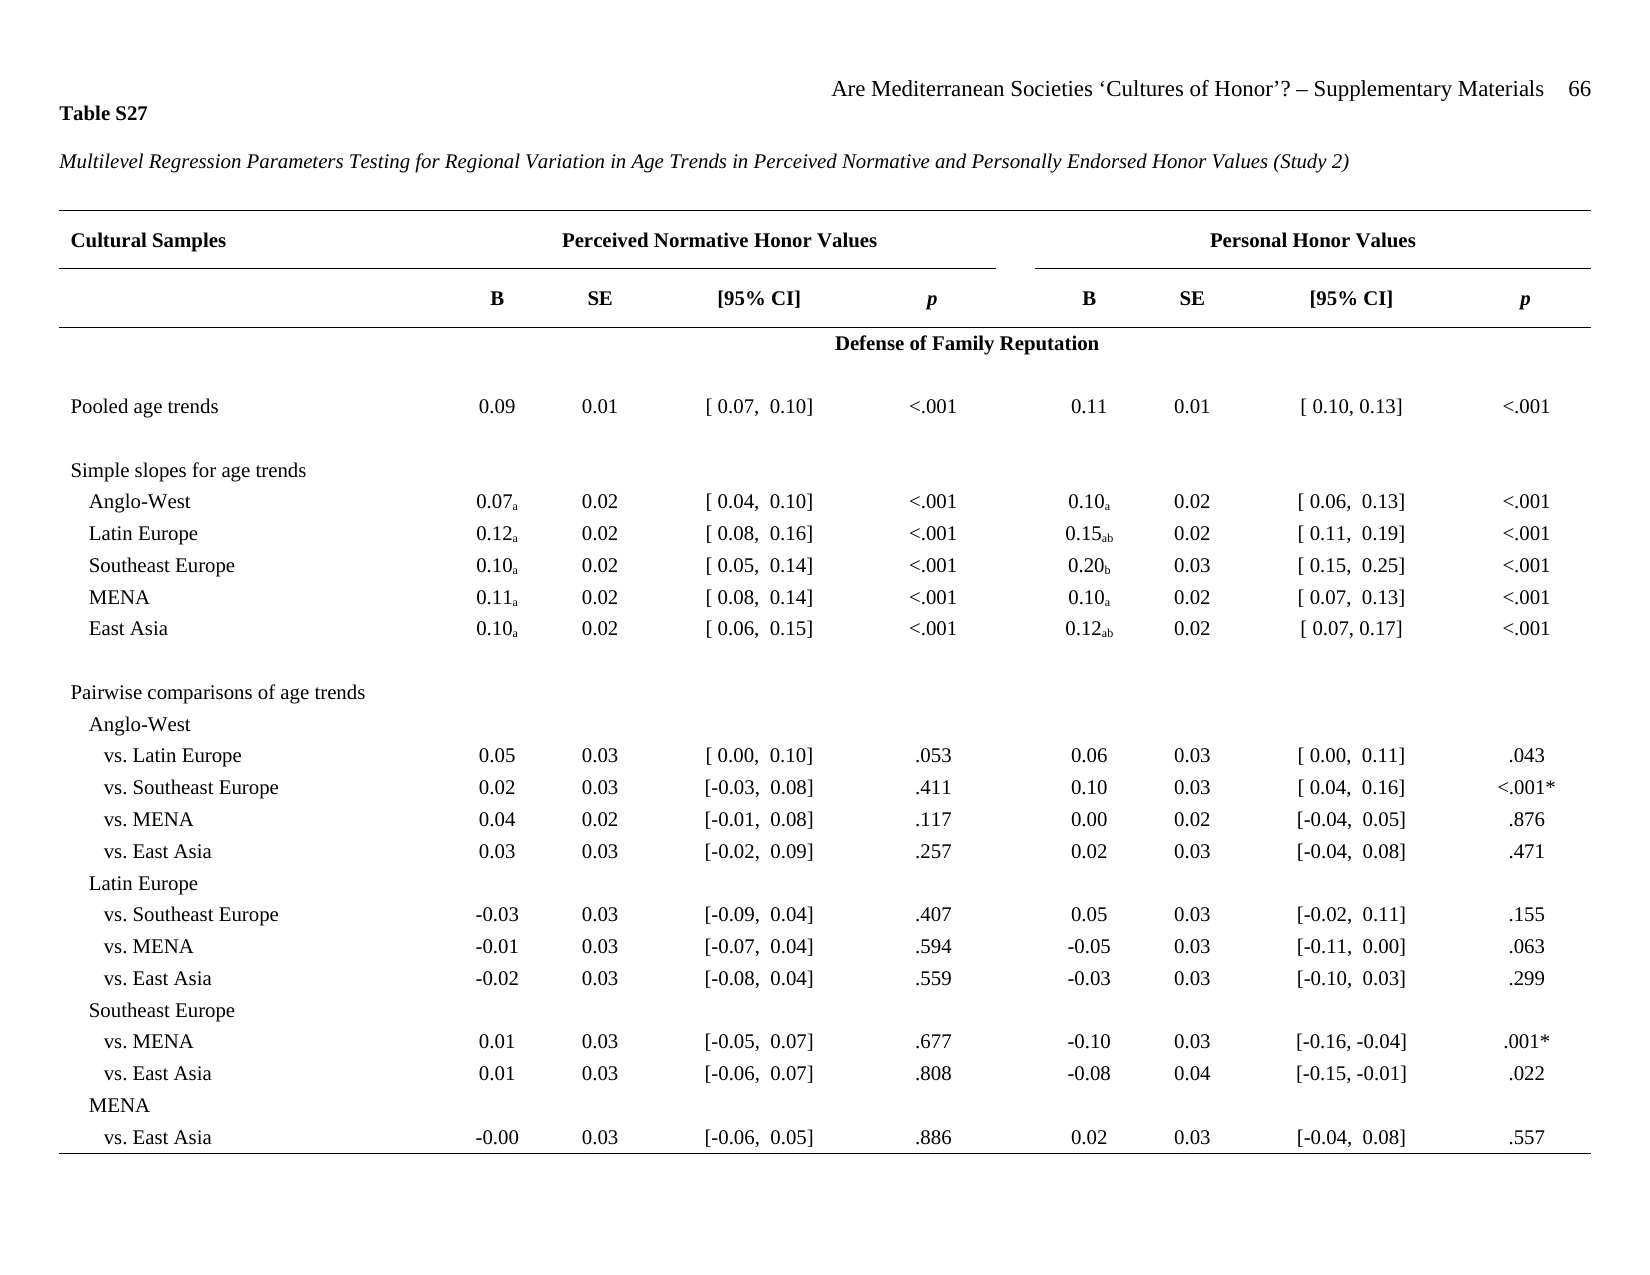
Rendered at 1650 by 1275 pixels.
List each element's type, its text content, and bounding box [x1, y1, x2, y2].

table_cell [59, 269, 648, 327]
subtitle Table S27 [59, 101, 1591, 125]
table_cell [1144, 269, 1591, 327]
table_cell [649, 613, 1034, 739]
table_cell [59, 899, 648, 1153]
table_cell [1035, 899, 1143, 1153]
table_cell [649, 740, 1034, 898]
subtitle Multilevel Regression Parameters Testing for Regional Variation in Age Trends in Perceived Normative and Personally Endorsed Honor Values (Study 2) [59, 149, 1591, 173]
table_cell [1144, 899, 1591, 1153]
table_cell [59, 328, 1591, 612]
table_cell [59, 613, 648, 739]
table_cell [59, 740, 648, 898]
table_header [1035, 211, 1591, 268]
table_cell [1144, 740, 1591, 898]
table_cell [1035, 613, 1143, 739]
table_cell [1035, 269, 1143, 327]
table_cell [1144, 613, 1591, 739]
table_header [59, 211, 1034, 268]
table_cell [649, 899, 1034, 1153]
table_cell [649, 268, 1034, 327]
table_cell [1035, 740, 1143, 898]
